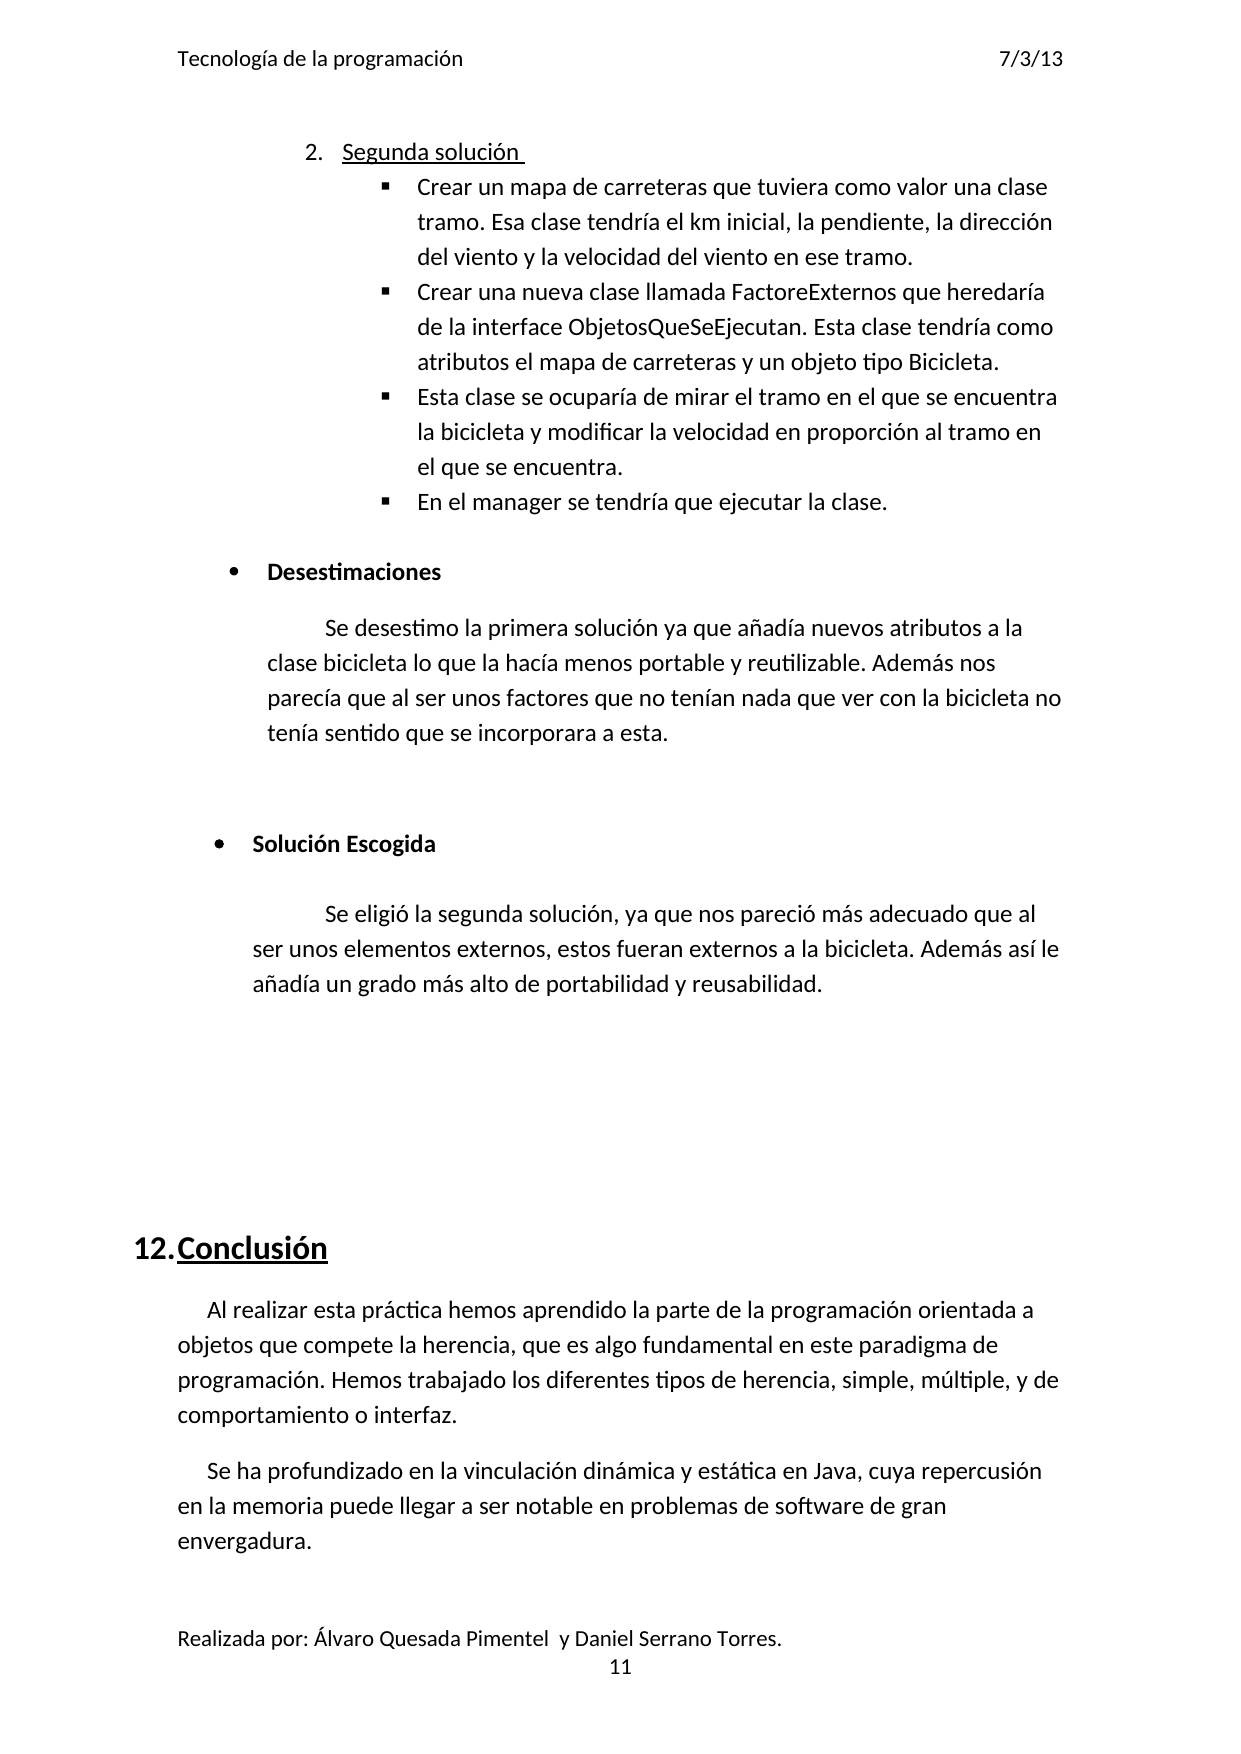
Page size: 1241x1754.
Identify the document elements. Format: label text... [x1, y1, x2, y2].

list Solución Escogida [215, 828, 1063, 859]
list Esta clase se ocuparía de mirar el tramo en el que se encuentra la bicicleta y modificar la velocidad en proporción al tramo en el que se encuentra. [379, 381, 1063, 481]
list En el manager se tendría que ejecutar la clase. [379, 486, 1063, 516]
list Crear una nueva clase llamada FactoreExternos que heredaría de la interface ObjetosQueSeEjecutan. Esta clase tendría como atributos el mapa de carreteras y un objeto tipo Bicicleta. [379, 276, 1063, 376]
text Al realizar esta práctica hemos aprendido la parte de la programación orientada a objetos que compete la herencia, que es algo fundamental en este paradigma de programación. Hemos trabajado los diferentes tipos de herencia, simple, múltiple, y de comportamiento o interfaz. [177, 1294, 1063, 1430]
text Se desestimo la primera solución ya que añadía nuevos atributos a la clase bicicleta lo que la hacía menos portable y reutilizable. Además nos parecía que al ser unos factores que no tenían nada que ver con la bicicleta no tenía sentido que se incorporara a esta. [267, 612, 1063, 747]
text Se ha profundizado en la vinculación dinámica y estática en Java, cuya repercusión en la memoria puede llegar a ser notable en problemas de software de gran envergadura. [177, 1455, 1063, 1556]
list Desestimaciones [229, 556, 1063, 586]
list Segunda solución [304, 136, 1063, 166]
list Conclusión [133, 1227, 1063, 1267]
list Se eligió la segunda solución, ya que nos pareció más adecuado que al ser unos elementos externos, estos fueran externos a la bicicleta. Además así le añadía un grado más alto de portabilidad y reusabilidad. [252, 898, 1063, 999]
